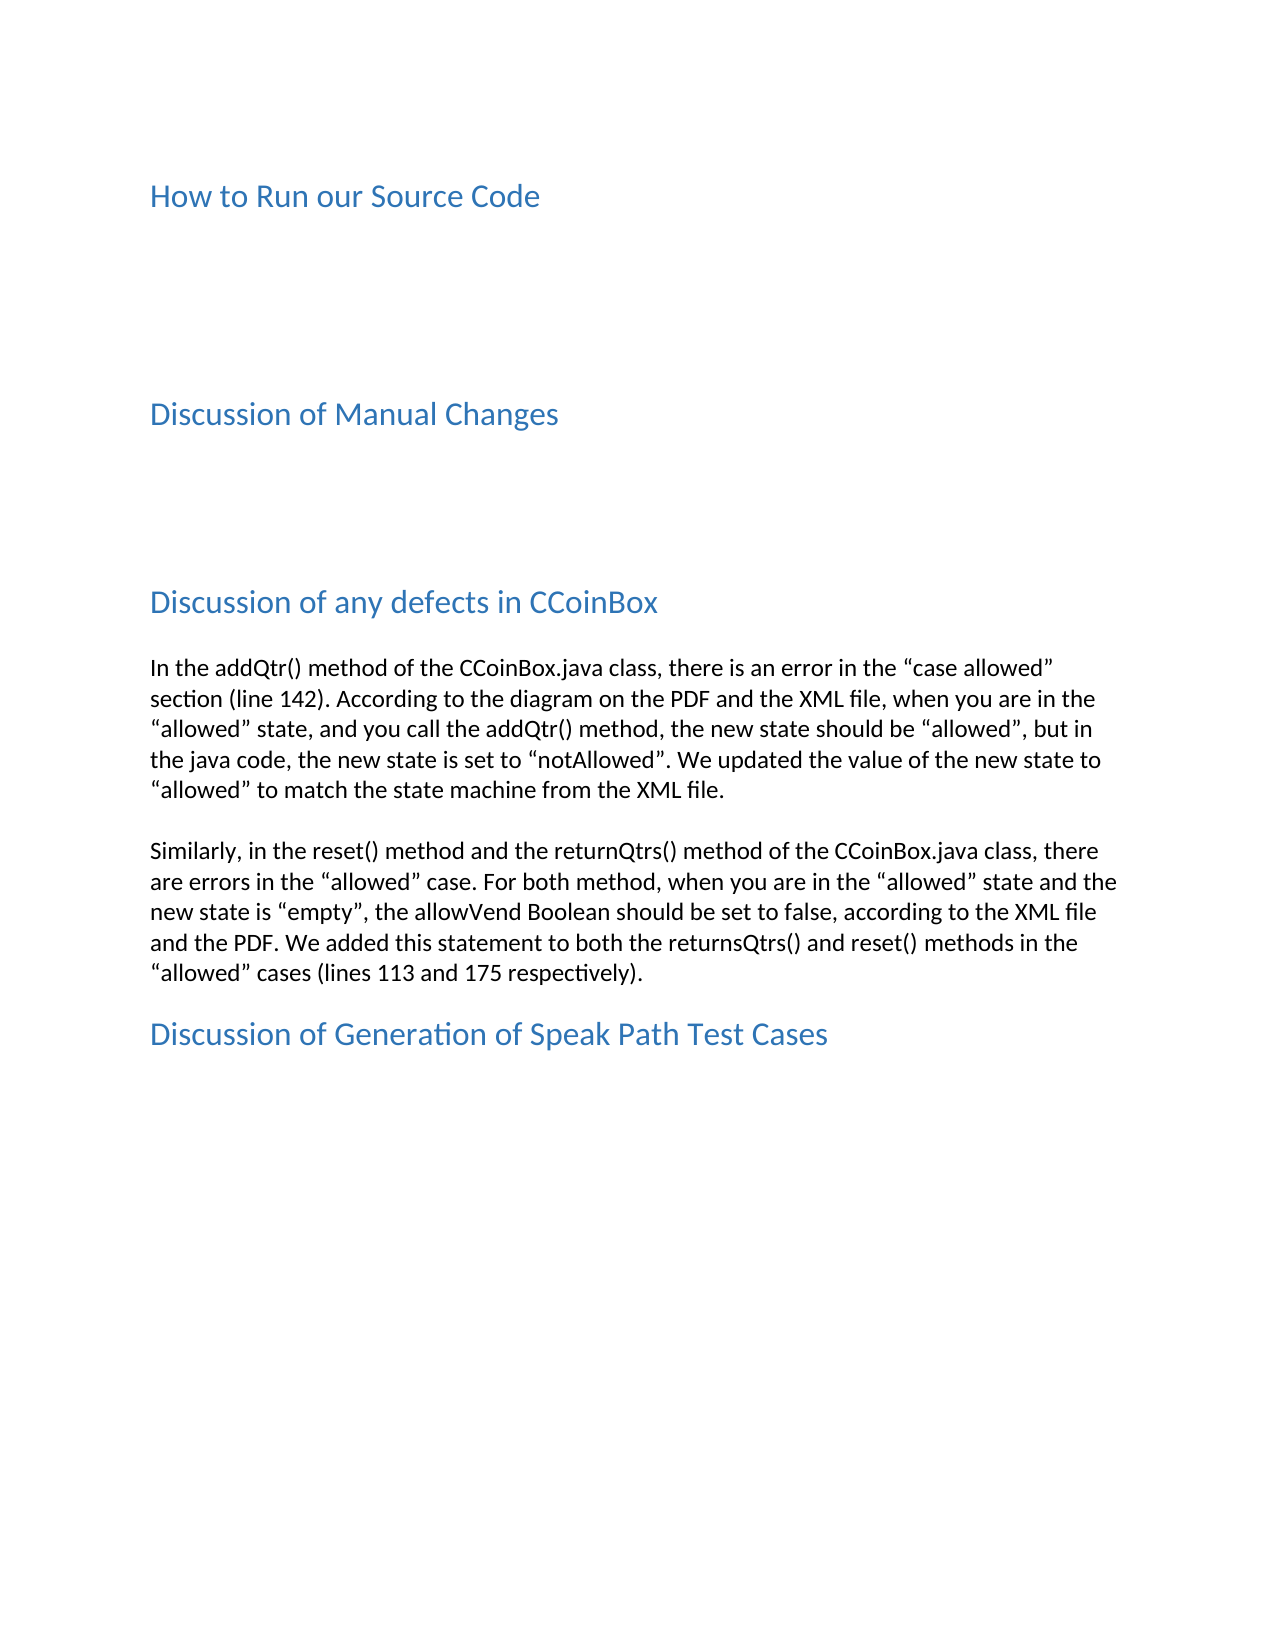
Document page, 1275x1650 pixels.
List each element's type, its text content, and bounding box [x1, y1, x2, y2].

subtitle How to Run our Source Code [150, 175, 1125, 216]
subtitle Discussion of any defects in CCoinBox [150, 581, 1125, 622]
text In the addQtr() method of the CCoinBox.java class, there is an error in the “case allowed” section (line 142). According to the diagram on the PDF and the XML file, when you are in the “allowed” state, and you call the addQtr() method, the new state should be “allowed”, but in the java code, the new state is set to “notAllowed”. We updated the value of the new state to “allowed” to match the state machine from the XML file. [150, 652, 1125, 805]
text Similarly, in the reset() method and the returnQtrs() method of the CCoinBox.java class, there are errors in the “allowed” case. For both method, when you are in the “allowed” state and the new state is “empty”, the allowVend Boolean should be set to false, according to the XML file and the PDF. We added this statement to both the returnsQtrs() and reset() methods in the “allowed” cases (lines 113 and 175 respectively). [150, 836, 1125, 988]
subtitle Discussion of Manual Changes [150, 393, 1125, 434]
subtitle Discussion of Generation of Speak Path Test Cases [150, 1013, 1125, 1054]
